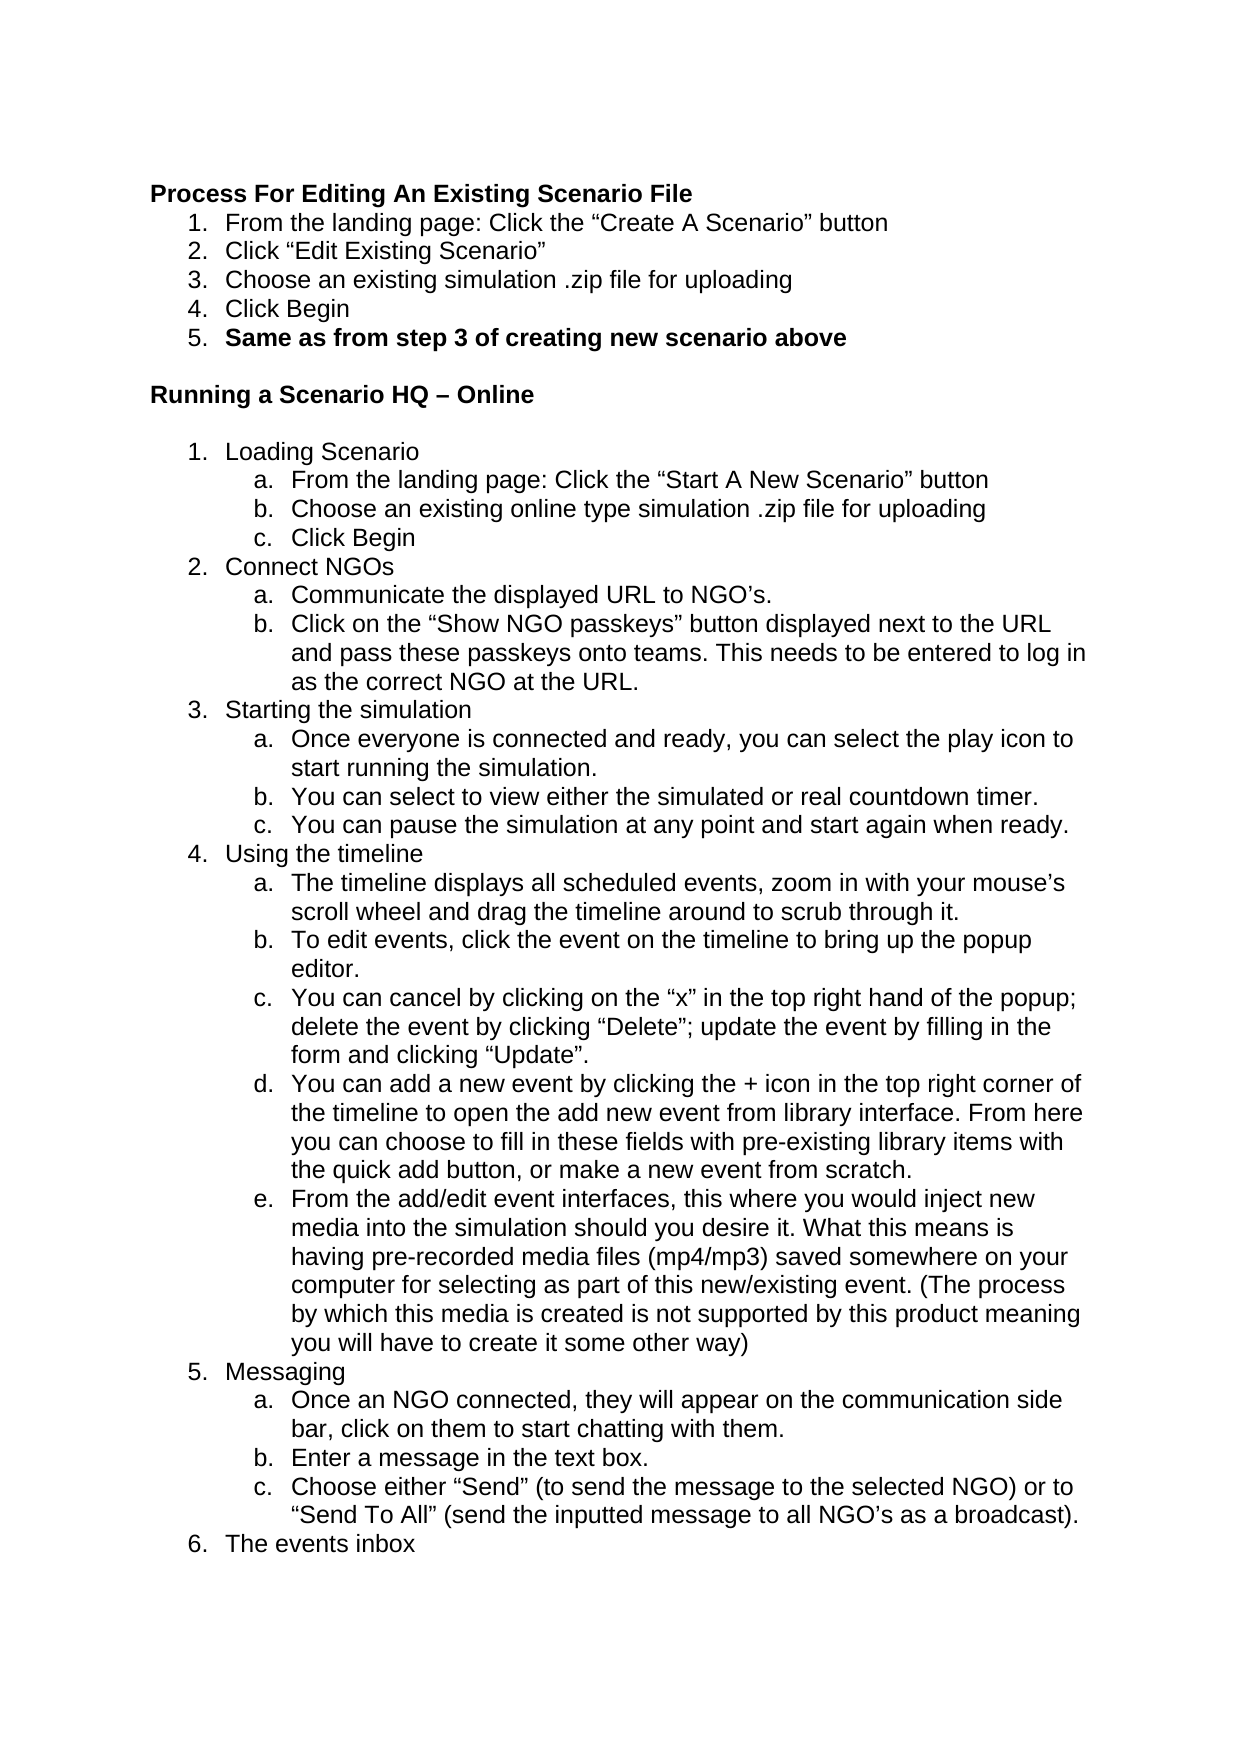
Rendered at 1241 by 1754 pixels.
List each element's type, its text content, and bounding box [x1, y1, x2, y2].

text Running a Scenario HQ – Online [150, 380, 1090, 437]
list Loading Scenario [187, 437, 1090, 466]
list Click Begin [187, 294, 1090, 322]
list Same as from step 3 of creating new scenario above [187, 322, 1090, 351]
list From the add/edit event interfaces, this where you would inject new media into the simulation should you desire it. What this means is having pre-recorded media files (mp4/mp3) saved somewhere on your computer for selecting as part of this new/existing event. (The process by which this media is created is not supported by this product meaning you will have to create it some other way) [253, 1184, 1090, 1357]
list Choose an existing online type simulation .zip file for uploading [253, 494, 1090, 523]
list You can select to view either the simulated or real countdown timer. [253, 782, 1090, 811]
list Enter a message in the text box. [253, 1443, 1090, 1472]
list Messaging [187, 1357, 1090, 1386]
list From the landing page: Click the “Create A Scenario” button [187, 207, 1090, 236]
list Click on the “Show NGO passkeys” button displayed next to the URL and pass these passkeys onto teams. This needs to be entered to log in as the correct NGO at the URL. [253, 609, 1090, 696]
list Click Begin [253, 523, 1090, 552]
list Click “Edit Existing Scenario” [187, 236, 1090, 265]
list Once everyone is connected and ready, you can select the play icon to start running the simulation. [253, 724, 1090, 782]
list Starting the simulation [187, 696, 1090, 724]
list The timeline displays all scheduled events, zoom in with your mouse’s scroll wheel and drag the timeline around to scrub through it. [253, 868, 1090, 926]
list Choose an existing simulation .zip file for uploading [187, 265, 1090, 294]
list Choose either “Send” (to send the message to the selected NGO) or to “Send To All” (send the inputted message to all NGO’s as a broadcast). [253, 1472, 1090, 1529]
list To edit events, click the event on the timeline to bring up the popup editor. [253, 926, 1090, 983]
list From the landing page: Click the “Start A New Scenario” button [253, 466, 1090, 494]
list Communicate the displayed URL to NGO’s. [253, 581, 1090, 609]
list You can add a new event by clicking the + icon in the top right corner of the timeline to open the add new event from library interface. From here you can choose to fill in these fields with pre-existing library items with the quick add button, or make a new event from scratch. [253, 1069, 1090, 1184]
list The events inbox [187, 1529, 1090, 1558]
list Using the timeline [187, 839, 1090, 868]
list You can cancel by clicking on the “x” in the top right hand of the popup; delete the event by clicking “Delete”; update the event by filling in the form and clicking “Update”. [253, 983, 1090, 1069]
list You can pause the simulation at any point and start again when ready. [253, 811, 1090, 839]
text Process For Editing An Existing Scenario File [150, 179, 1090, 207]
list Once an NGO connected, they will appear on the communication side bar, click on them to start chatting with them. [253, 1386, 1090, 1443]
list Connect NGOs [187, 552, 1090, 581]
